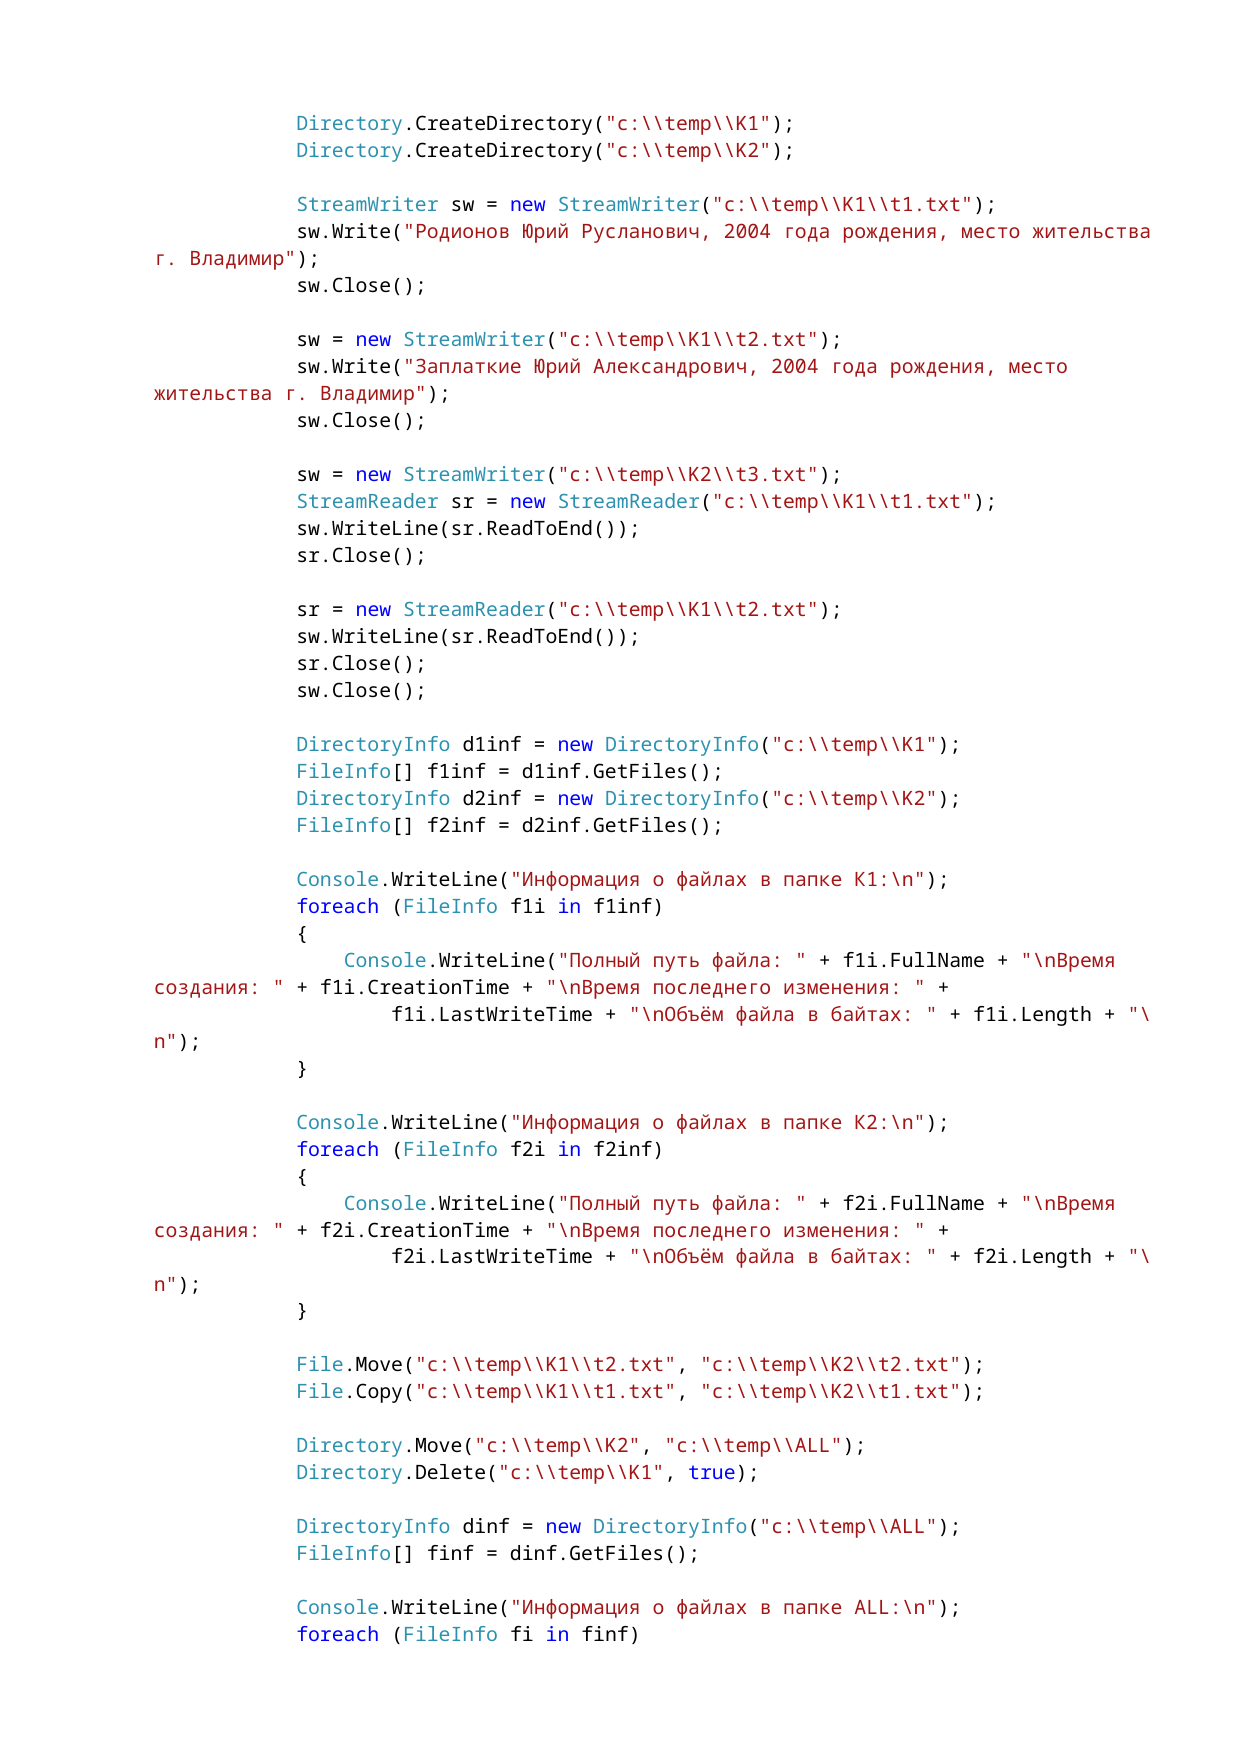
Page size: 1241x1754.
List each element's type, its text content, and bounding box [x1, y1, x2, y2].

text Console.WriteLine("Информация о файлах в папке К2:\n"); [153, 1108, 1163, 1135]
text Directory.Move("c:\\temp\\K2", "c:\\temp\\ALL"); [153, 1432, 1163, 1459]
text sw.Close(); [153, 676, 1163, 703]
text f2i.LastWriteTime + "\nОбъём файла в байтах: " + f2i.Length + "\n"); [153, 1243, 1163, 1297]
text StreamReader sr = new StreamReader("c:\\temp\\K1\\t1.txt"); [153, 487, 1163, 514]
text DirectoryInfo dinf = new DirectoryInfo("c:\\temp\\ALL"); [153, 1513, 1163, 1539]
text foreach (FileInfo f1i in f1inf) [153, 892, 1163, 919]
text Directory.CreateDirectory("c:\\temp\\K1"); [153, 110, 1163, 137]
text Console.WriteLine("Информация о файлах в папке ALL:\n"); [153, 1593, 1163, 1621]
text foreach (FileInfo fi in finf) [153, 1621, 1163, 1647]
text f1i.LastWriteTime + "\nОбъём файла в байтах: " + f1i.Length + "\n"); [153, 1000, 1163, 1054]
text FileInfo[] f2inf = d2inf.GetFiles(); [153, 811, 1163, 838]
text { [153, 1162, 1163, 1189]
text Directory.Delete("c:\\temp\\K1", true); [153, 1459, 1163, 1486]
text sw.Close(); [153, 272, 1163, 298]
text } [153, 1297, 1163, 1324]
text Console.WriteLine("Полный путь файла: " + f2i.FullName + "\nВремя создания: " + f2i.CreationTime + "\nВремя последнего изменения: " + [153, 1189, 1163, 1243]
text DirectoryInfo d1inf = new DirectoryInfo("c:\\temp\\K1"); [153, 730, 1163, 757]
text { [153, 919, 1163, 946]
text foreach (FileInfo f2i in f2inf) [153, 1135, 1163, 1162]
text Console.WriteLine("Информация о файлах в папке К1:\n"); [153, 865, 1163, 892]
text sr.Close(); [153, 649, 1163, 676]
text DirectoryInfo d2inf = new DirectoryInfo("c:\\temp\\K2"); [153, 784, 1163, 811]
text File.Move("c:\\temp\\K1\\t2.txt", "c:\\temp\\K2\\t2.txt"); [153, 1351, 1163, 1378]
text sw.Write("Родионов Юрий Русланович, 2004 года рождения, место жительства г. Владимир"); [153, 218, 1163, 272]
text sr.Close(); [153, 541, 1163, 568]
text FileInfo[] finf = dinf.GetFiles(); [153, 1539, 1163, 1567]
text sw.WriteLine(sr.ReadToEnd()); [153, 514, 1163, 541]
text sw.WriteLine(sr.ReadToEnd()); [153, 622, 1163, 649]
text FileInfo[] f1inf = d1inf.GetFiles(); [153, 757, 1163, 784]
text Directory.CreateDirectory("c:\\temp\\K2"); [153, 137, 1163, 164]
text sw.Write("Заплаткие Юрий Александрович, 2004 года рождения, место жительства г. Владимир"); [153, 352, 1163, 406]
text sw = new StreamWriter("c:\\temp\\K1\\t2.txt"); [153, 326, 1163, 352]
text StreamWriter sw = new StreamWriter("c:\\temp\\K1\\t1.txt"); [153, 191, 1163, 218]
text Console.WriteLine("Полный путь файла: " + f1i.FullName + "\nВремя создания: " + f1i.CreationTime + "\nВремя последнего изменения: " + [153, 946, 1163, 1000]
text sw.Close(); [153, 406, 1163, 433]
text } [153, 1054, 1163, 1081]
text File.Copy("c:\\temp\\K1\\t1.txt", "c:\\temp\\K2\\t1.txt"); [153, 1378, 1163, 1405]
text sw = new StreamWriter("c:\\temp\\K2\\t3.txt"); [153, 460, 1163, 487]
text sr = new StreamReader("c:\\temp\\K1\\t2.txt"); [153, 595, 1163, 622]
